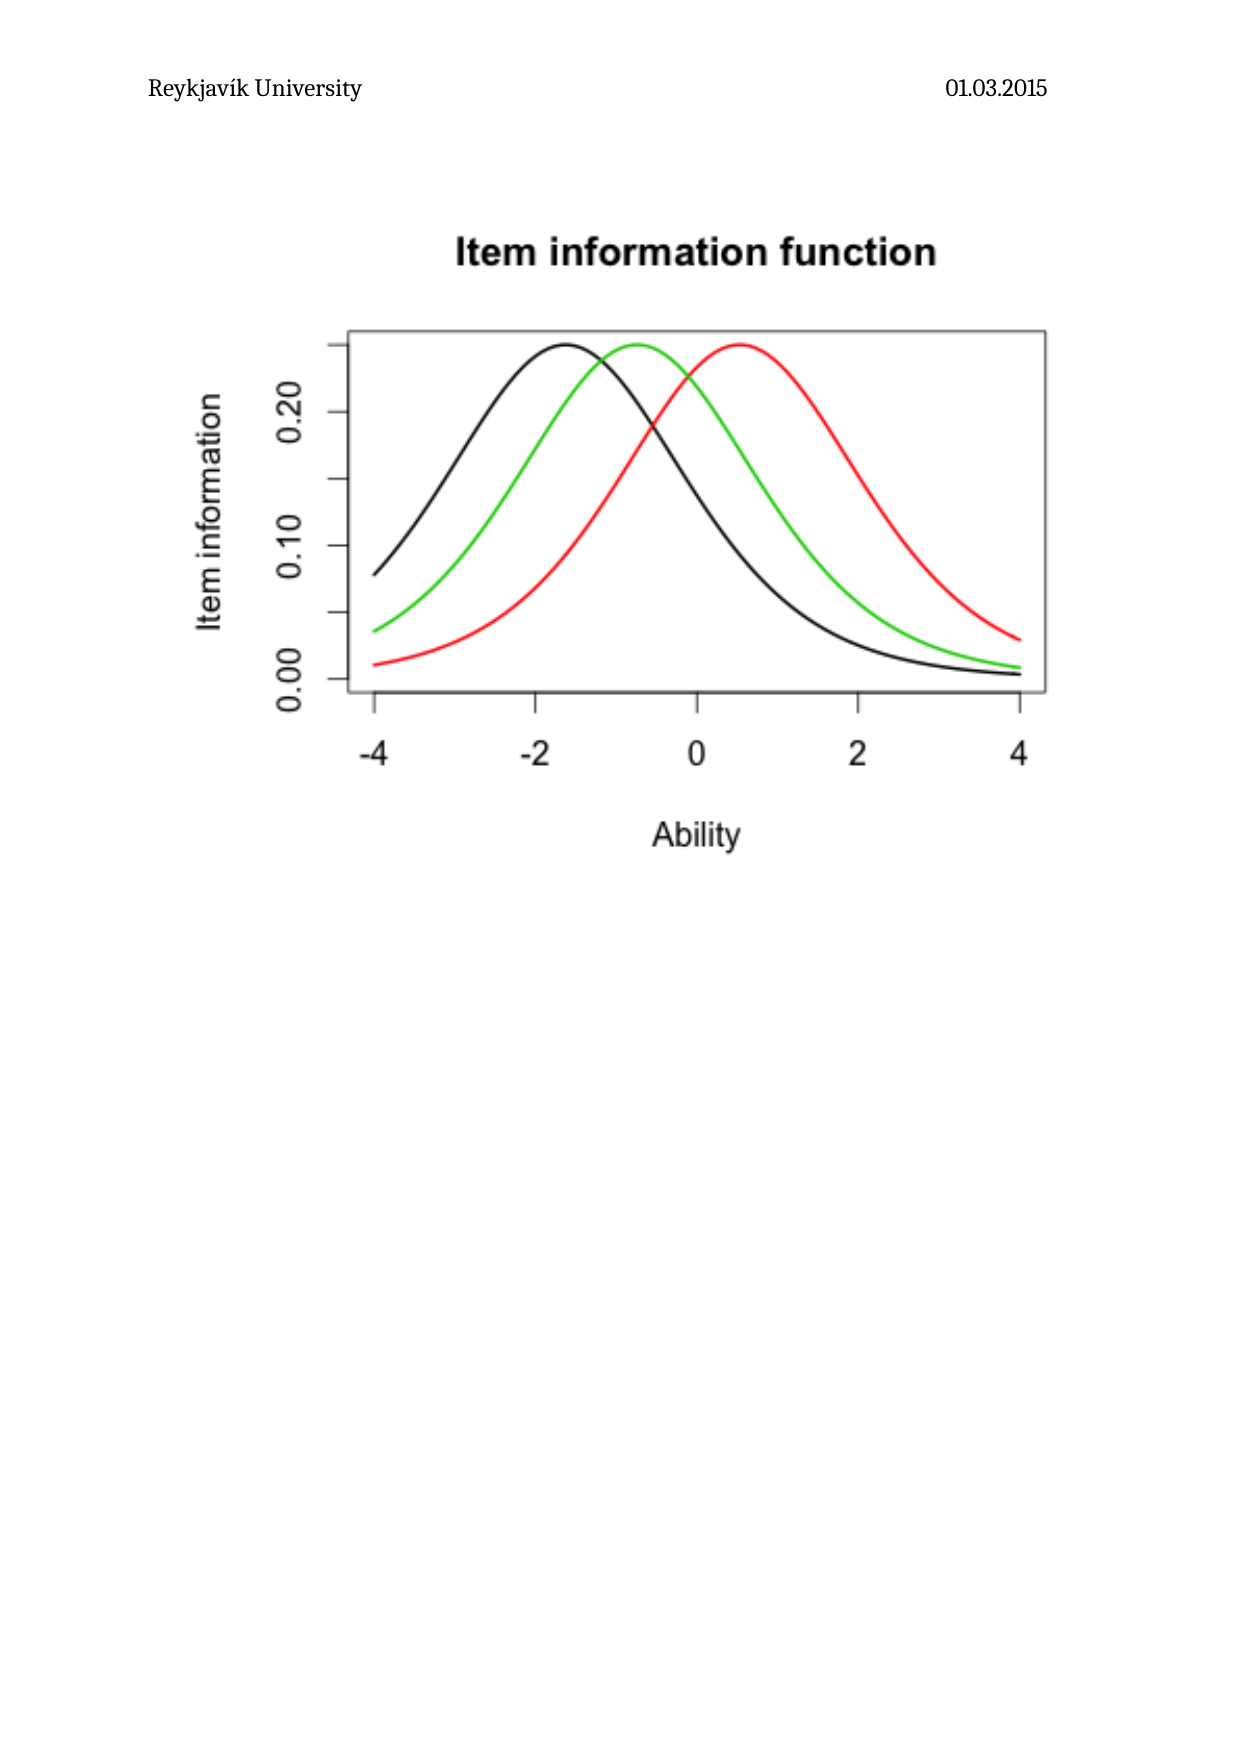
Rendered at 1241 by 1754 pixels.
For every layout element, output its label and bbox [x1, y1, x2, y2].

picture [185, 168, 1130, 897]
